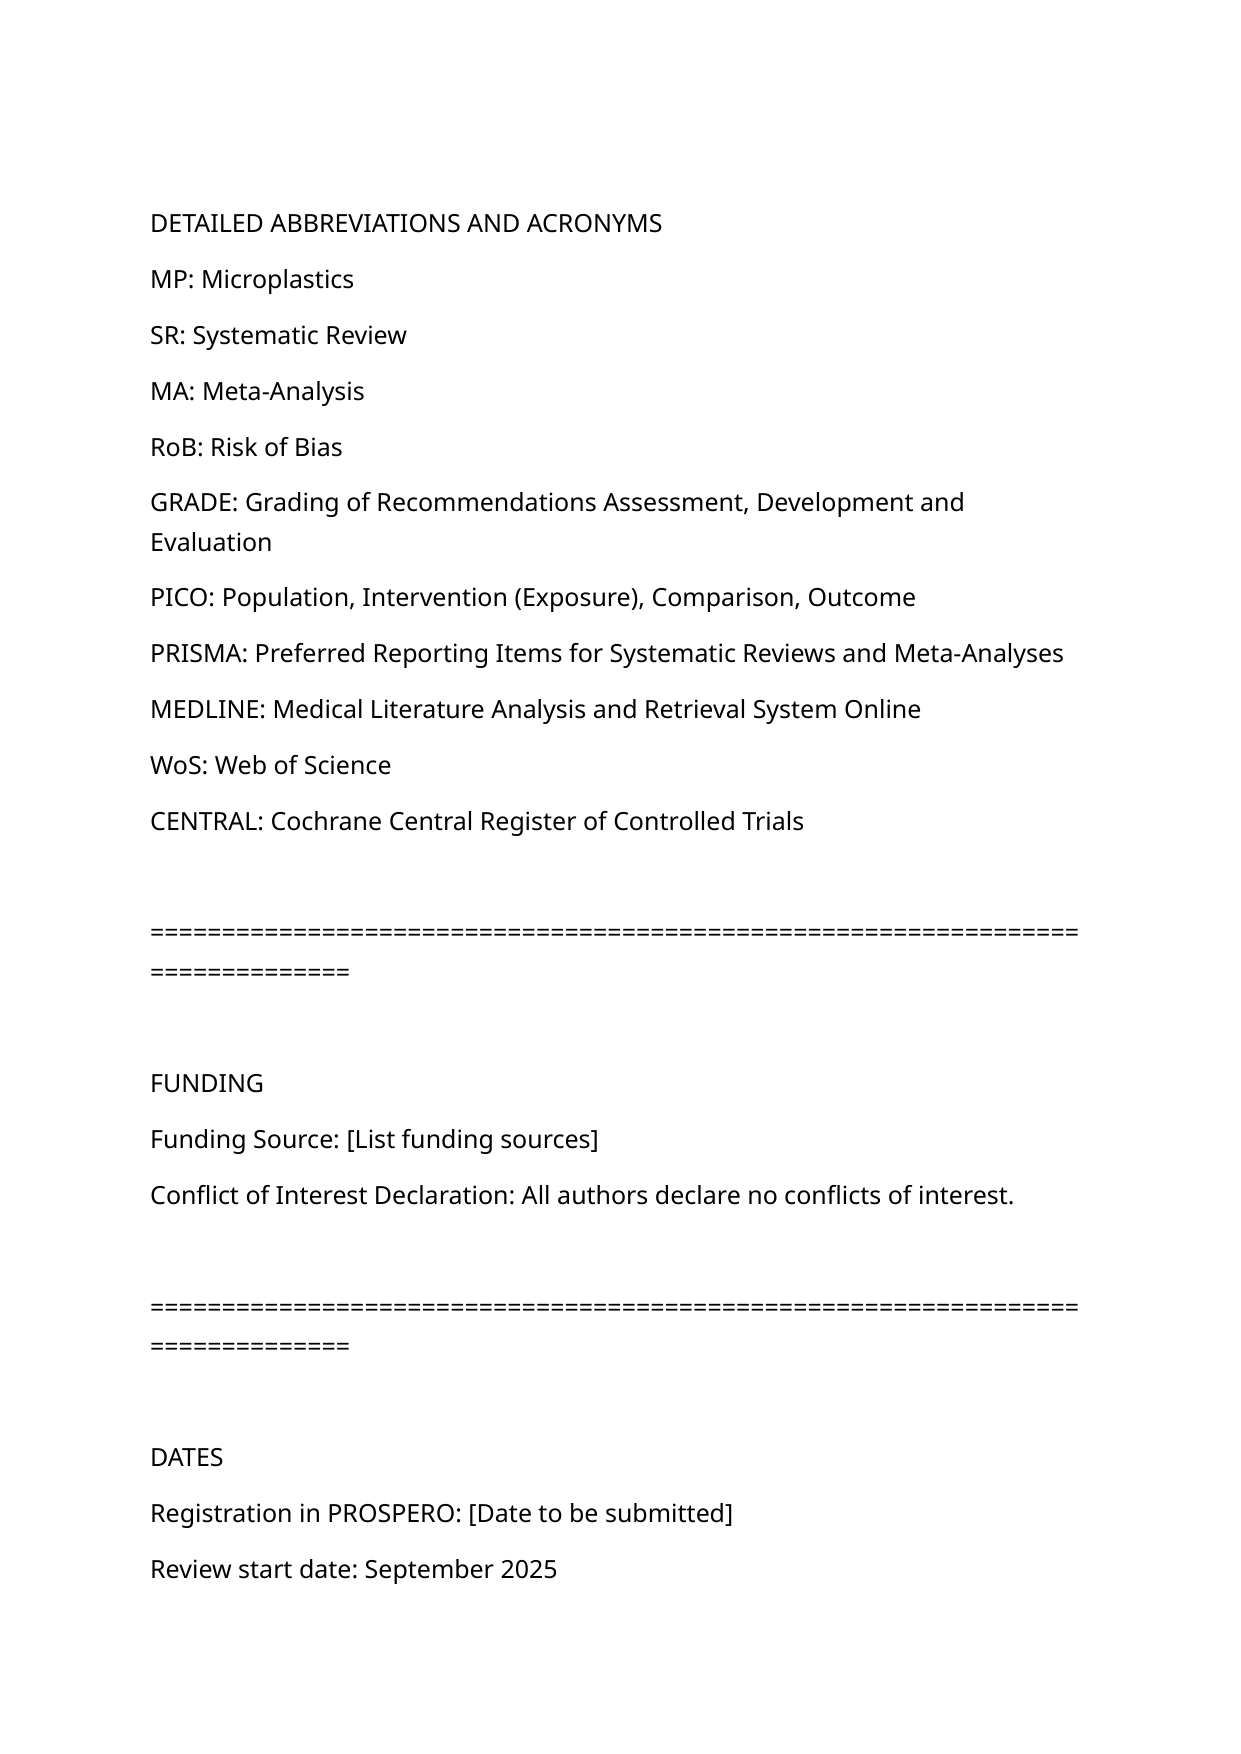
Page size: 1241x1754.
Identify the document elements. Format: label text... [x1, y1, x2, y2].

text Funding Source: [List funding sources] [150, 1122, 1090, 1156]
text MA: Meta-Analysis [150, 373, 1090, 407]
text GRADE: Grading of Recommendations Assessment, Development and Evaluation [150, 485, 1090, 558]
text =============================================================================== [150, 915, 1090, 988]
text PICO: Population, Intervention (Exposure), Comparison, Outcome [150, 580, 1090, 614]
text Registration in PROSPERO: [Date to be submitted] [150, 1496, 1090, 1530]
text DETAILED ABBREVIATIONS AND ACRONYMS [150, 206, 1090, 240]
text FUNDING [150, 1066, 1090, 1100]
text DATES [150, 1440, 1090, 1474]
text WoS: Web of Science [150, 747, 1090, 782]
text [150, 1289, 1090, 1362]
text PRISMA: Preferred Reporting Items for Systematic Reviews and Meta-Analyses [150, 636, 1090, 670]
text CENTRAL: Cochrane Central Register of Controlled Trials [150, 803, 1090, 837]
text RoB: Risk of Bias [150, 429, 1090, 463]
text MP: Microplastics [150, 262, 1090, 296]
text Conflict of Interest Declaration: All authors declare no conflicts of interest. [150, 1177, 1090, 1212]
text MEDLINE: Medical Literature Analysis and Retrieval System Online [150, 692, 1090, 726]
text SR: Systematic Review [150, 317, 1090, 352]
text Review start date: September 2025 [150, 1552, 1090, 1586]
